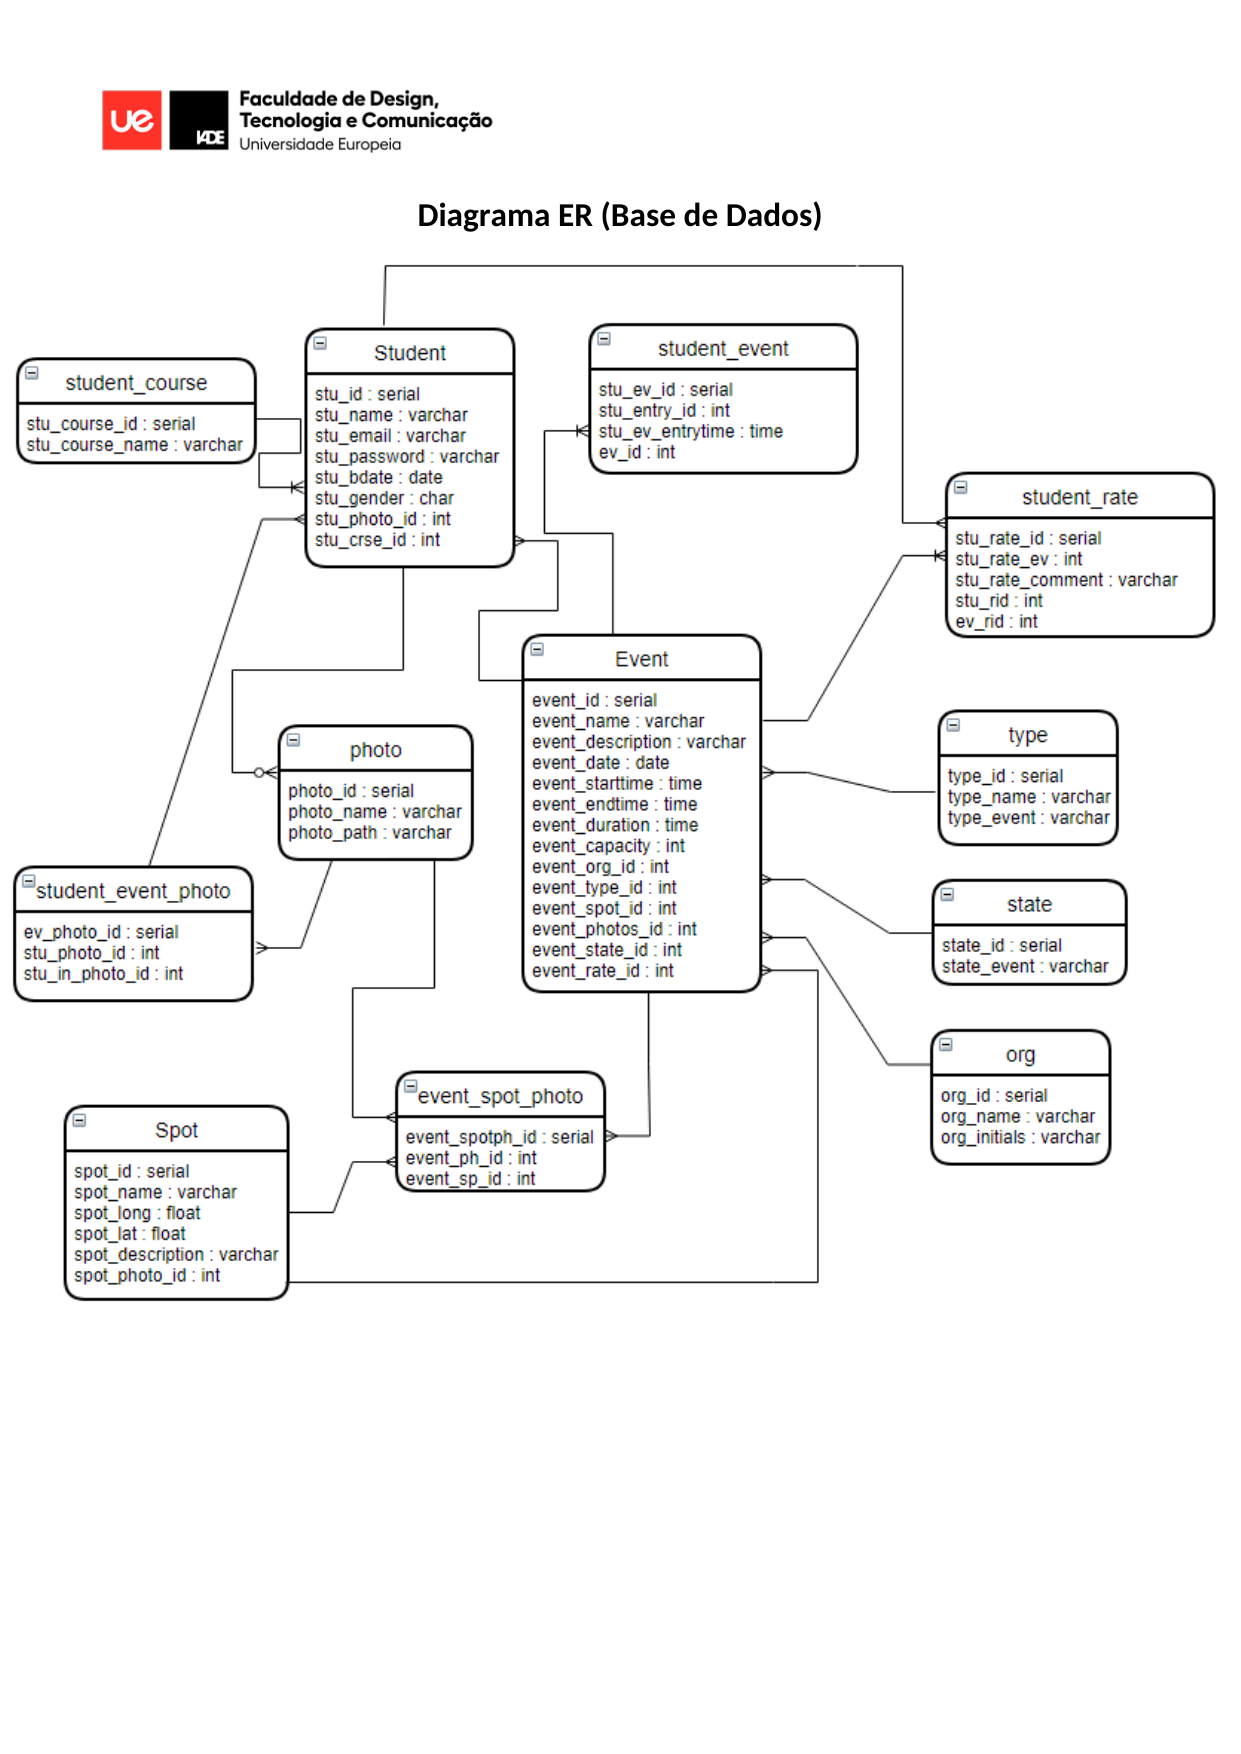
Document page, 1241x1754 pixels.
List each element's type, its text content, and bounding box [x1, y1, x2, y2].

picture [0, 255, 1241, 1368]
text Diagrama ER (Base de Dados) [177, 194, 1063, 235]
picture [93, 81, 498, 156]
